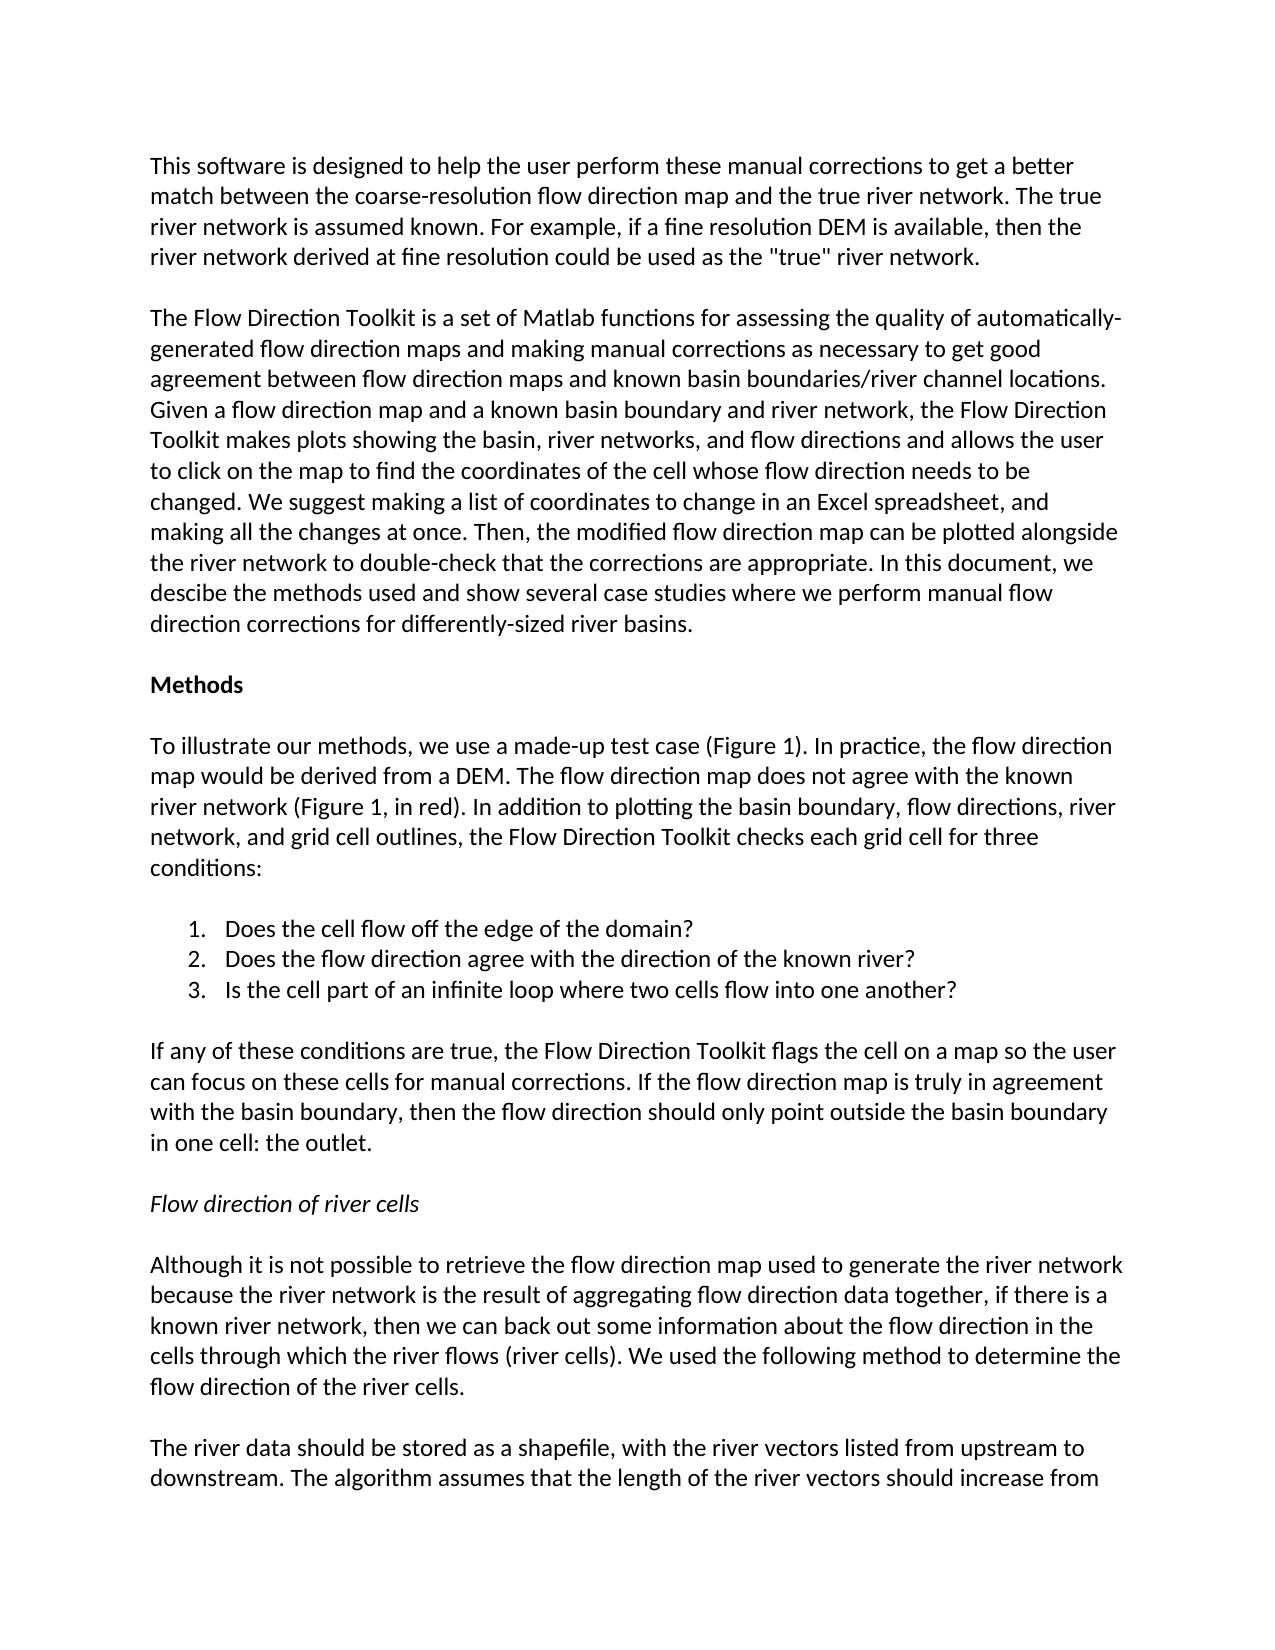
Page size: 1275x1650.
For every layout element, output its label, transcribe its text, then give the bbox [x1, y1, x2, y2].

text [150, 150, 1125, 272]
text If any of these conditions are true, the Flow Direction Toolkit flags the cell on a map so the user can focus on these cells for manual corrections. If the flow direction map is truly in agreement with the basin boundary, then the flow direction should only point outside the basin boundary in one cell: the outlet. [150, 1035, 1125, 1157]
text To illustrate our methods, we use a made-up test case (Figure 1). In practice, the flow direction map would be derived from a DEM. The flow direction map does not agree with the known river network (Figure 1, in red). In addition to plotting the basin boundary, flow directions, river network, and grid cell outlines, the Flow Direction Toolkit checks each grid cell for three conditions: [150, 730, 1125, 882]
list Is the cell part of an infinite loop where two cells flow into one another? [187, 974, 1125, 1004]
list Does the flow direction agree with the direction of the known river? [187, 943, 1125, 974]
list Does the cell flow off the edge of the domain? [187, 913, 1125, 943]
text The Flow Direction Toolkit is a set of Matlab functions for assessing the quality of automatically-generated flow direction maps and making manual corrections as necessary to get good agreement between flow direction maps and known basin boundaries/river channel locations. Given a flow direction map and a known basin boundary and river network, the Flow Direction Toolkit makes plots showing the basin, river networks, and flow directions and allows the user to click on the map to find the coordinates of the cell whose flow direction needs to be changed. We suggest making a list of coordinates to change in an Excel spreadsheet, and making all the changes at once. Then, the modified flow direction map can be plotted alongside the river network to double-check that the corrections are appropriate. In this document, we descibe the methods used and show several case studies where we perform manual flow direction corrections for differently-sized river basins. [150, 303, 1125, 638]
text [150, 1432, 1125, 1493]
text Flow direction of river cells [150, 1188, 1125, 1218]
text Methods [150, 669, 1125, 699]
text Although it is not possible to retrieve the flow direction map used to generate the river network because the river network is the result of aggregating flow direction data together, if there is a known river network, then we can back out some information about the flow direction in the cells through which the river flows (river cells). We used the following method to determine the flow direction of the river cells. [150, 1249, 1125, 1401]
